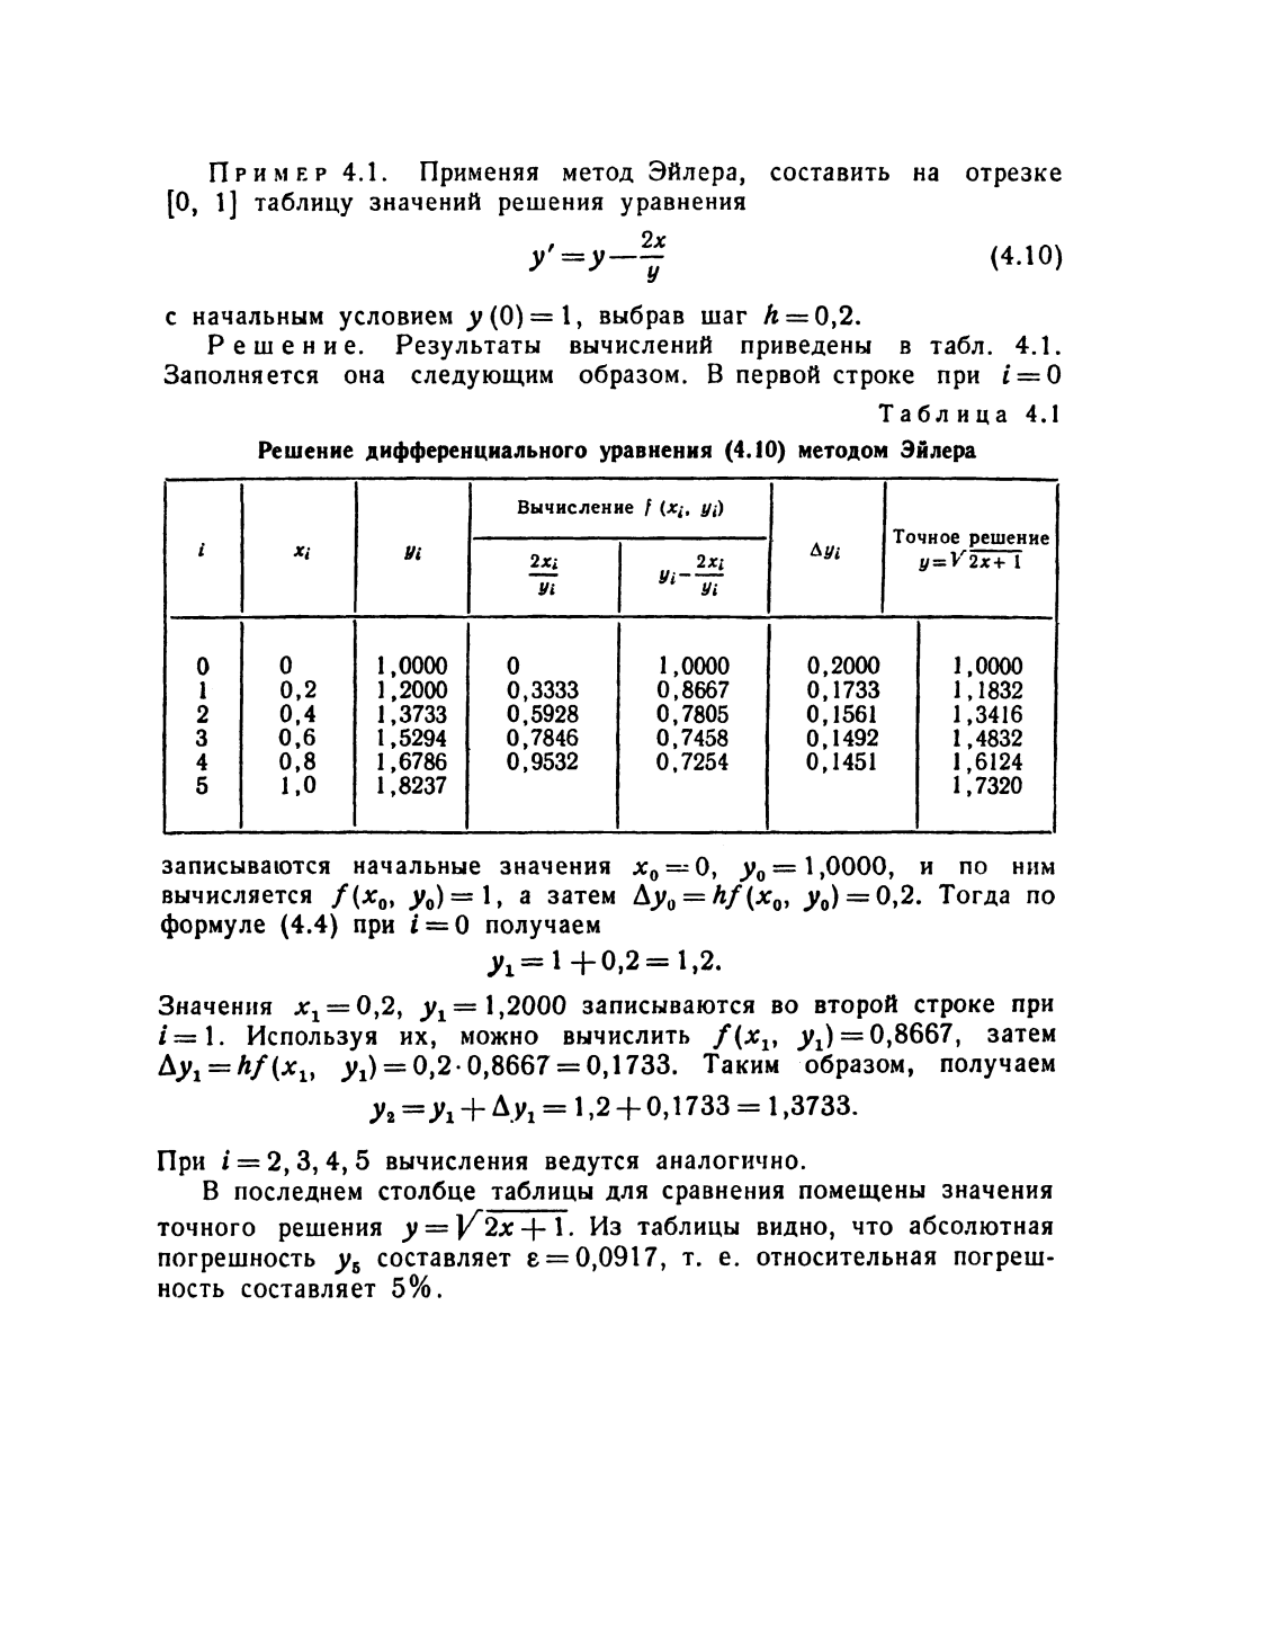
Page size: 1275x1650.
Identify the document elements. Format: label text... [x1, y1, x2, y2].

picture [150, 985, 1091, 1313]
picture [150, 150, 1091, 982]
